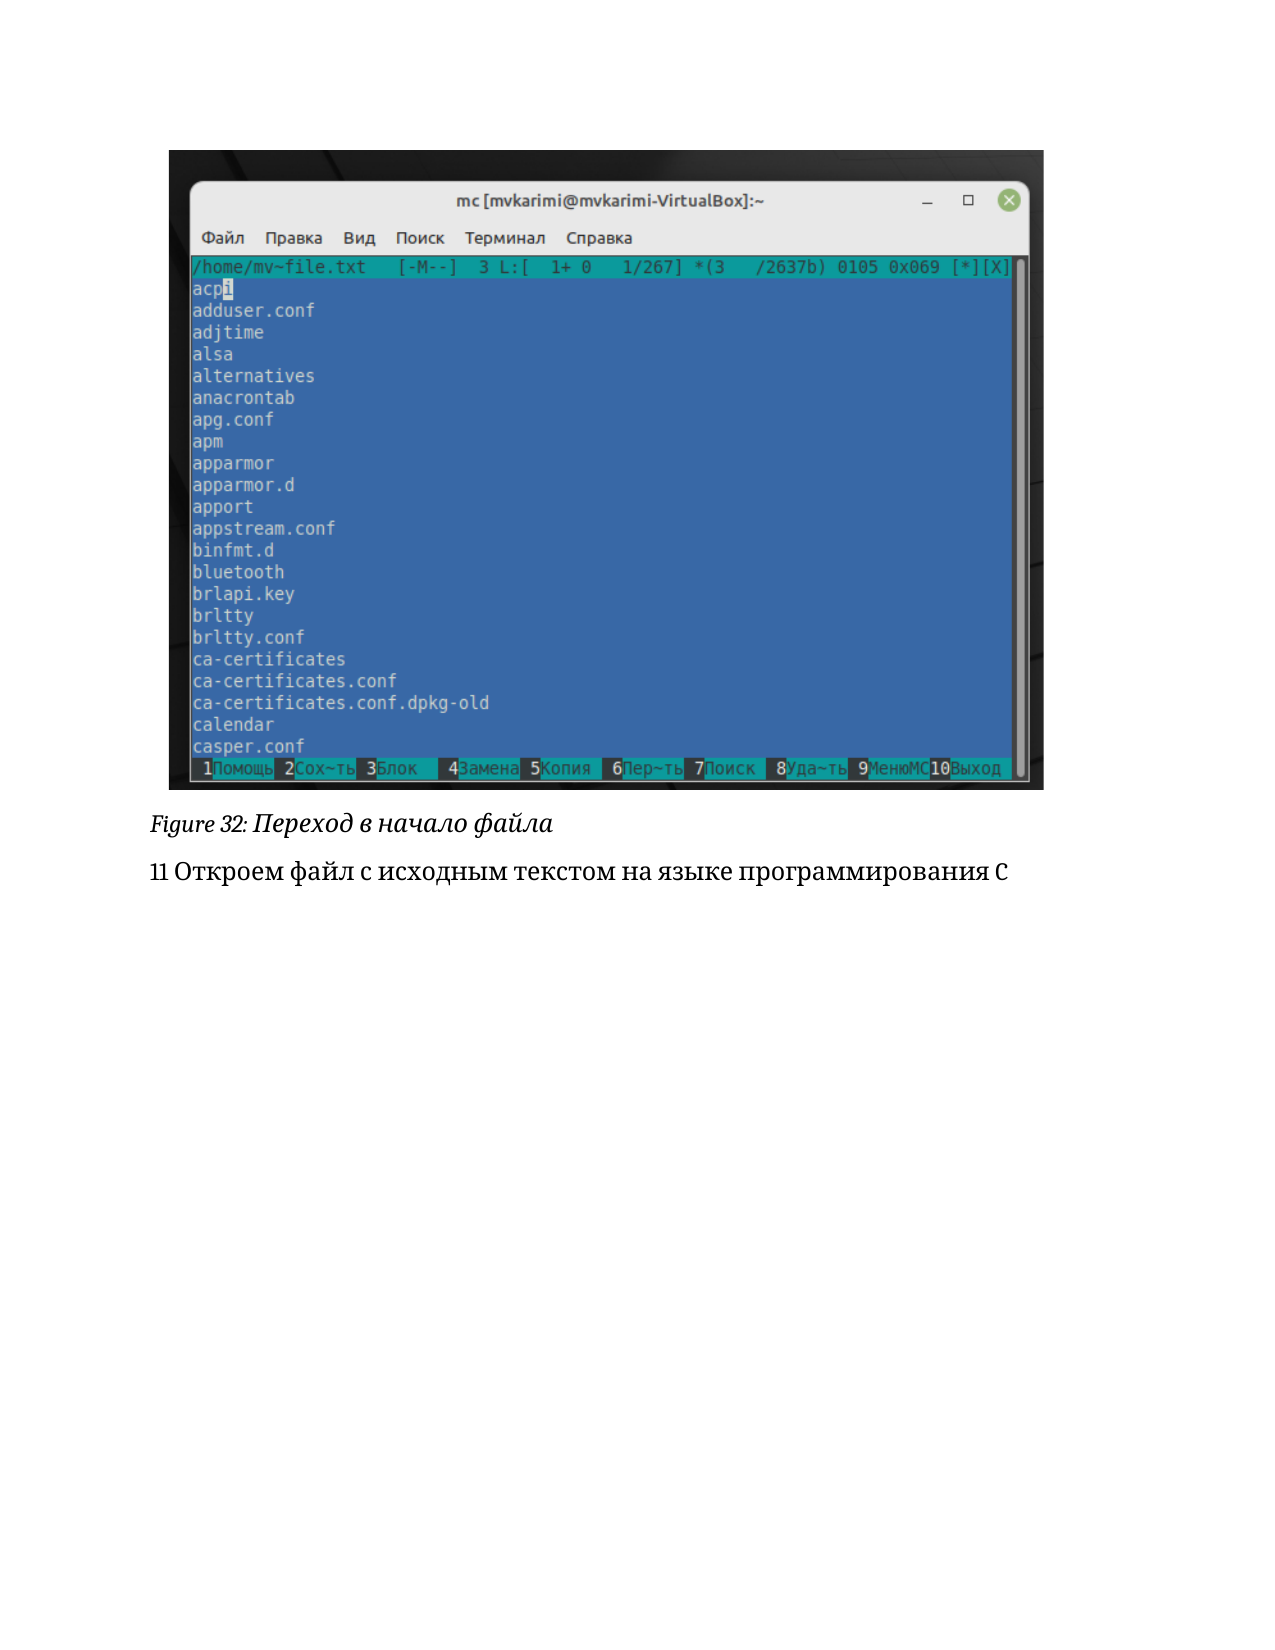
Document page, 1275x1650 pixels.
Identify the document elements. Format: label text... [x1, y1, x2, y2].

picture [168, 150, 1044, 790]
text Figure 32: Переход в начало файла [150, 810, 1125, 839]
text 11 Откроем файл с исходным текстом на языке программирования C [150, 858, 1125, 887]
